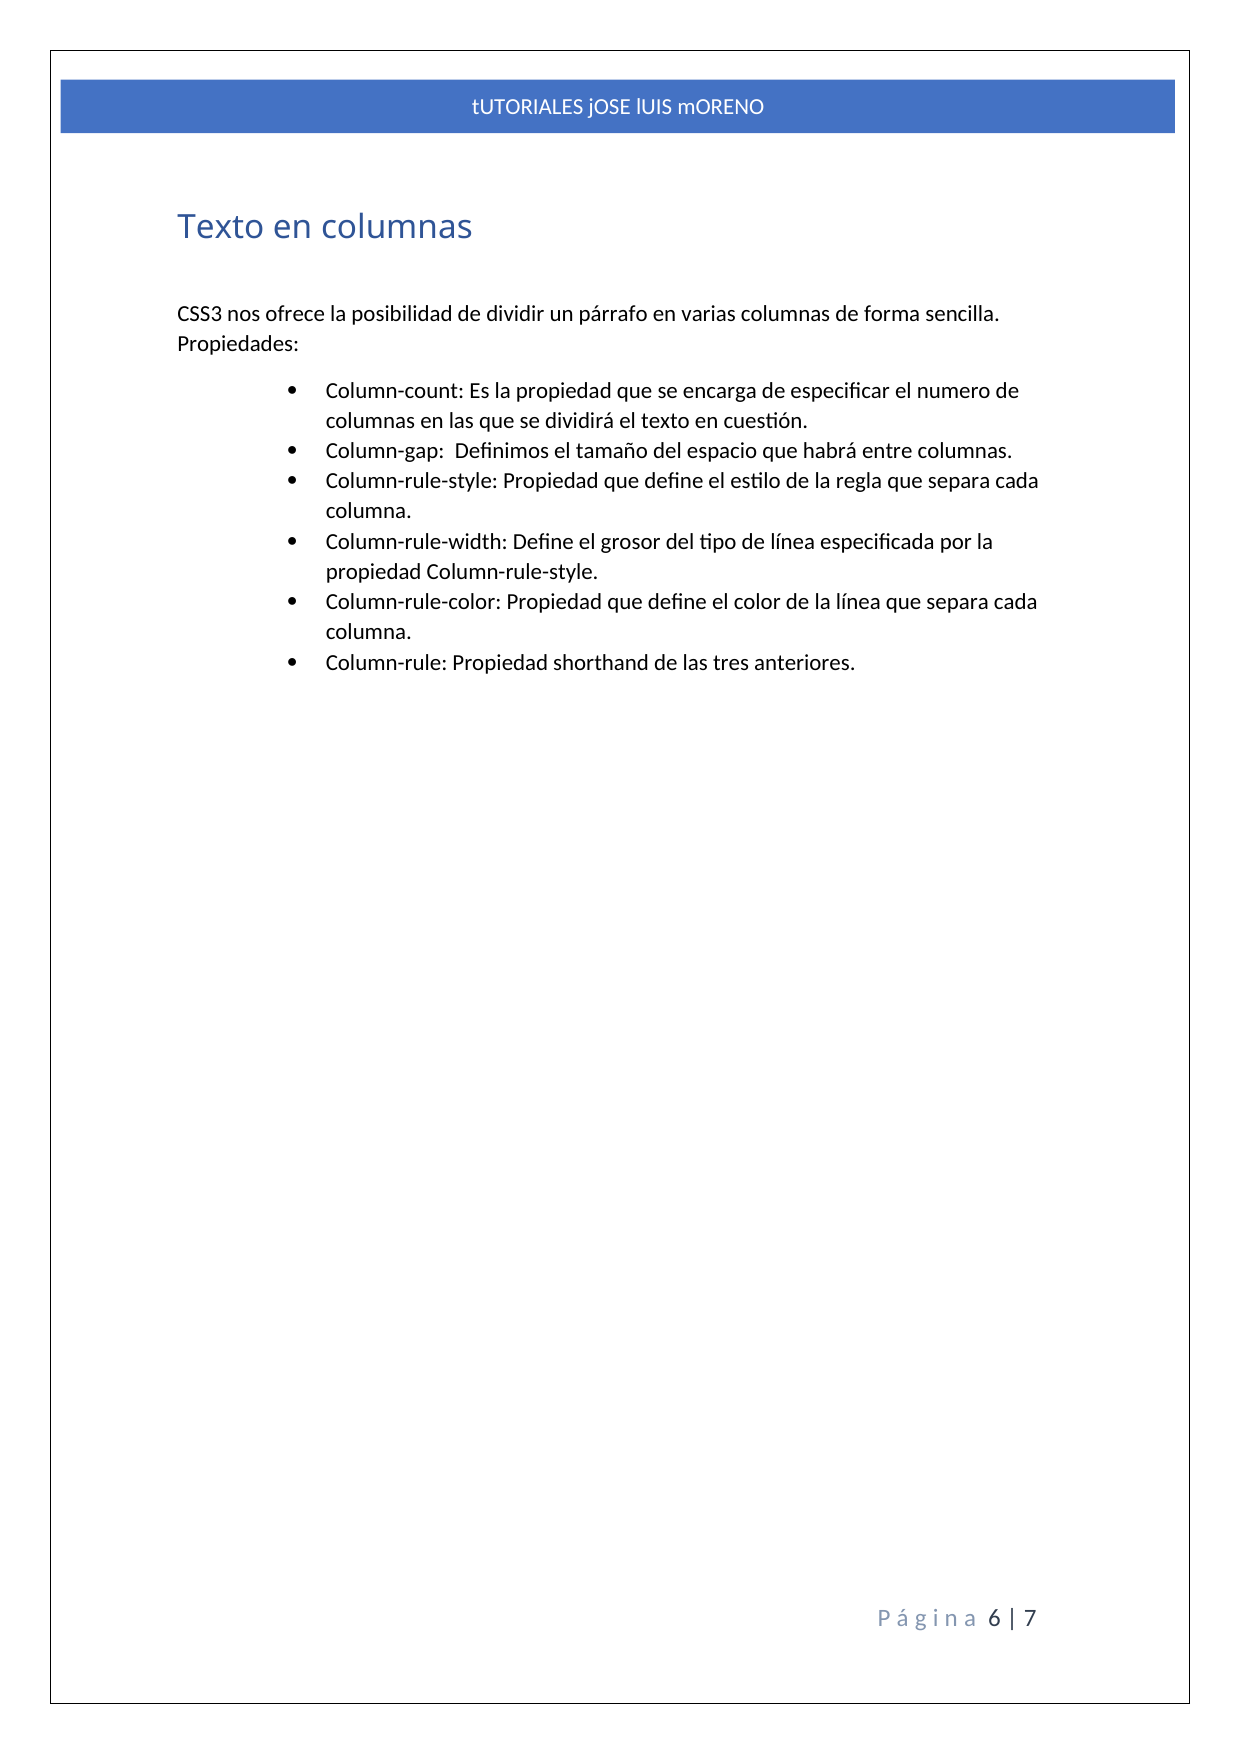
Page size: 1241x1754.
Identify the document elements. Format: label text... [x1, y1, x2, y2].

text CSS3 nos ofrece la posibilidad de dividir un párrafo en varias columnas de forma sencilla. Propiedades: [177, 299, 1063, 357]
subtitle Texto en columnas [177, 203, 1063, 248]
list Column-rule-color: Propiedad que define el color de la línea que separa cada columna. [288, 587, 1063, 645]
list Column-gap: Definimos el tamaño del espacio que habrá entre columnas. [288, 436, 1063, 464]
list Column-rule: Propiedad shorthand de las tres anteriores. [288, 648, 1063, 676]
list Column-rule-width: Define el grosor del tipo de línea especificada por la propiedad Column-rule-style. [288, 527, 1063, 585]
list Column-count: Es la propiedad que se encarga de especificar el numero de columnas en las que se dividirá el texto en cuestión. [288, 376, 1063, 434]
list Column-rule-style: Propiedad que define el estilo de la regla que separa cada columna. [288, 466, 1063, 524]
